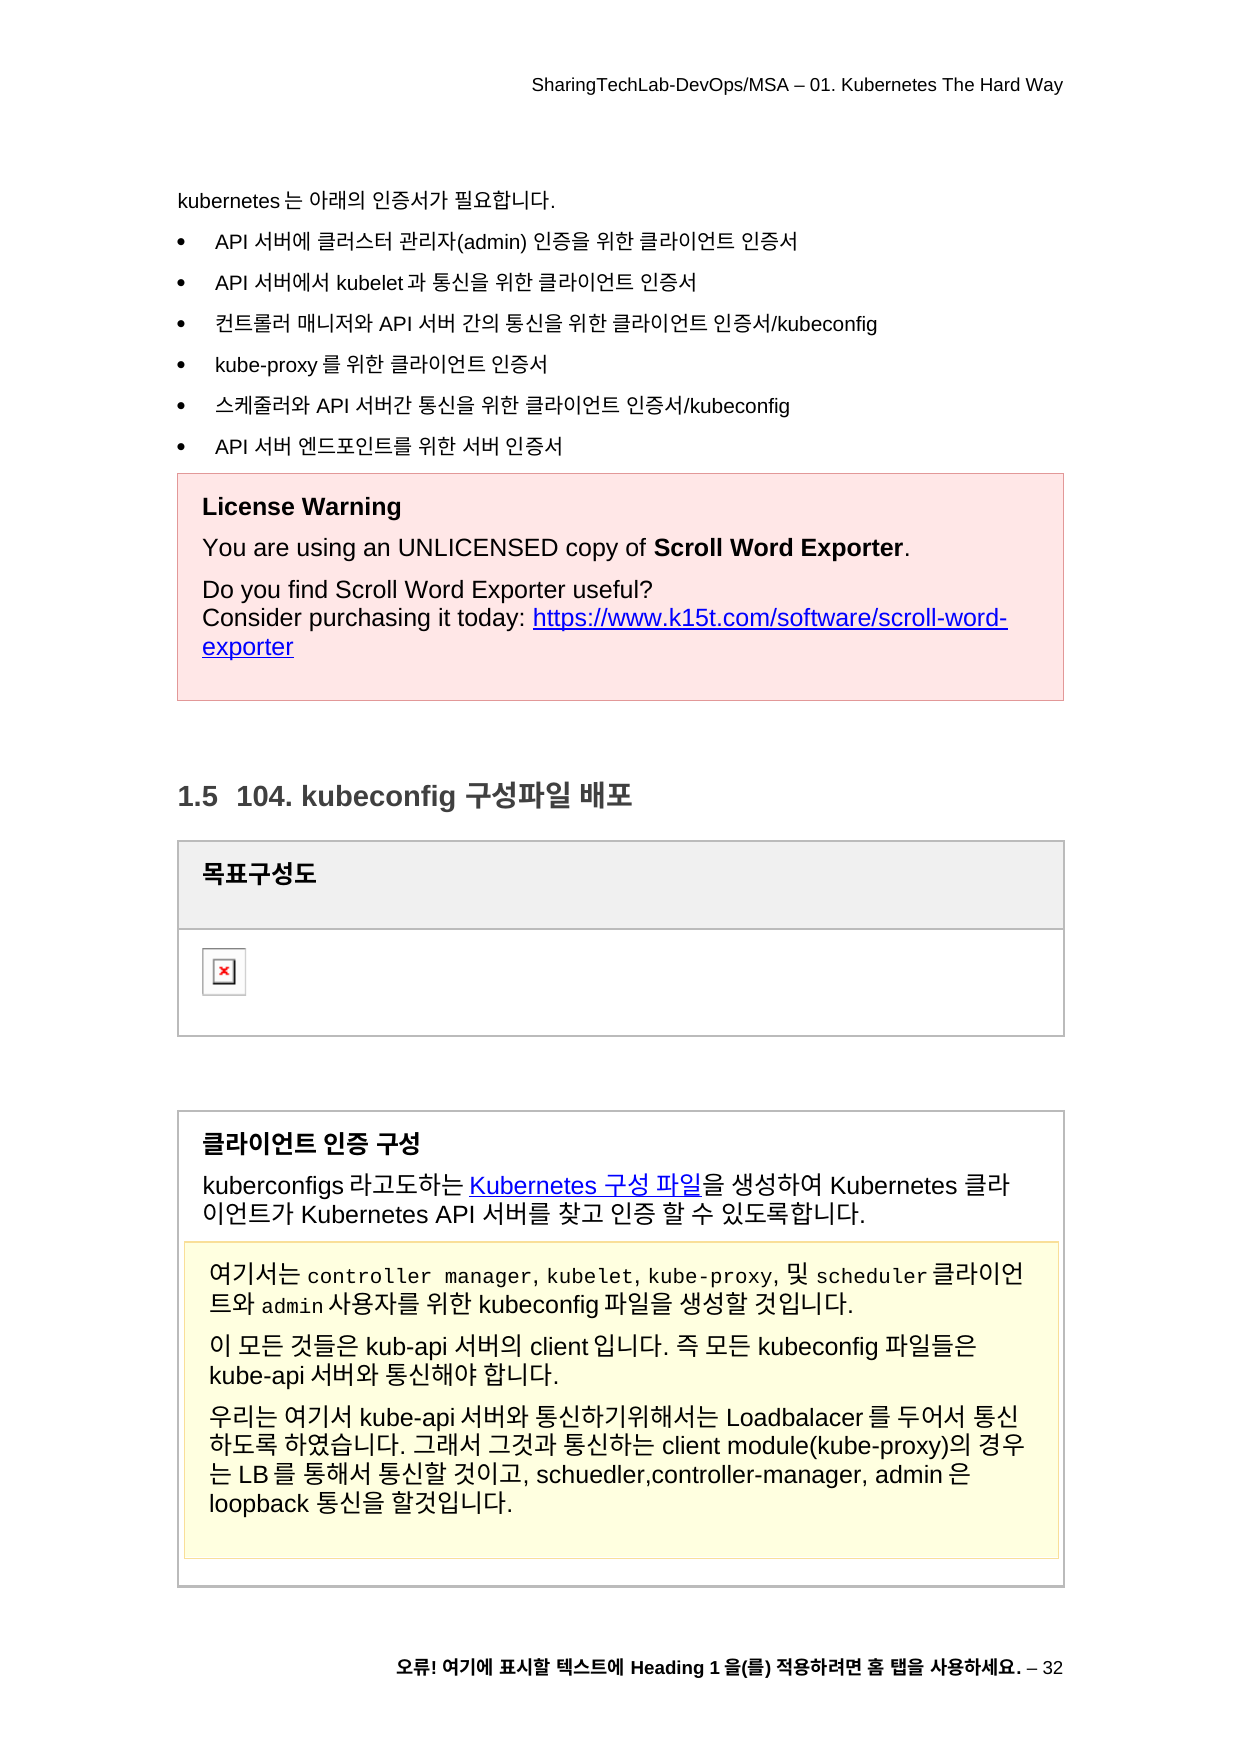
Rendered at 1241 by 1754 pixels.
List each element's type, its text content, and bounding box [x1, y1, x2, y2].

list API 서버 엔드포인트를 위한 서버 인증서 [177, 432, 1063, 461]
list 컨트롤러 매니저와 API 서버 간의 통신을 위한 클라이언트 인증서/kubeconfig [177, 309, 1063, 338]
list kube-proxy를 위한 클라이언트 인증서 [177, 350, 1063, 379]
list 스케줄러와 API 서버간 통신을 위한 클라이언트 인증서/kubeconfig [177, 391, 1063, 419]
subtitle 104. kubeconfig 구성파일 배포 [177, 775, 1063, 815]
list API 서버에서 kubelet과 통신을 위한 클라이언트 인증서 [177, 268, 1063, 297]
list API 서버에 클러스터 관리자(admin) 인증을 위한 클라이언트 인증서 [177, 227, 1063, 256]
table_header 목표구성도 [179, 842, 1063, 928]
text kubernetes는 아래의 인증서가 필요합니다. [177, 186, 1063, 215]
picture [202, 948, 247, 996]
table_header License Warning You are using an UNLICENSED copy of Scroll Word Exporter. Do you find Scroll Word Exporter useful? Consider purchasing it today: https://www.k15t.com/software/scroll-word-exporter [178, 474, 1063, 700]
table_cell [179, 930, 1063, 1035]
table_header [179, 1112, 1063, 1585]
